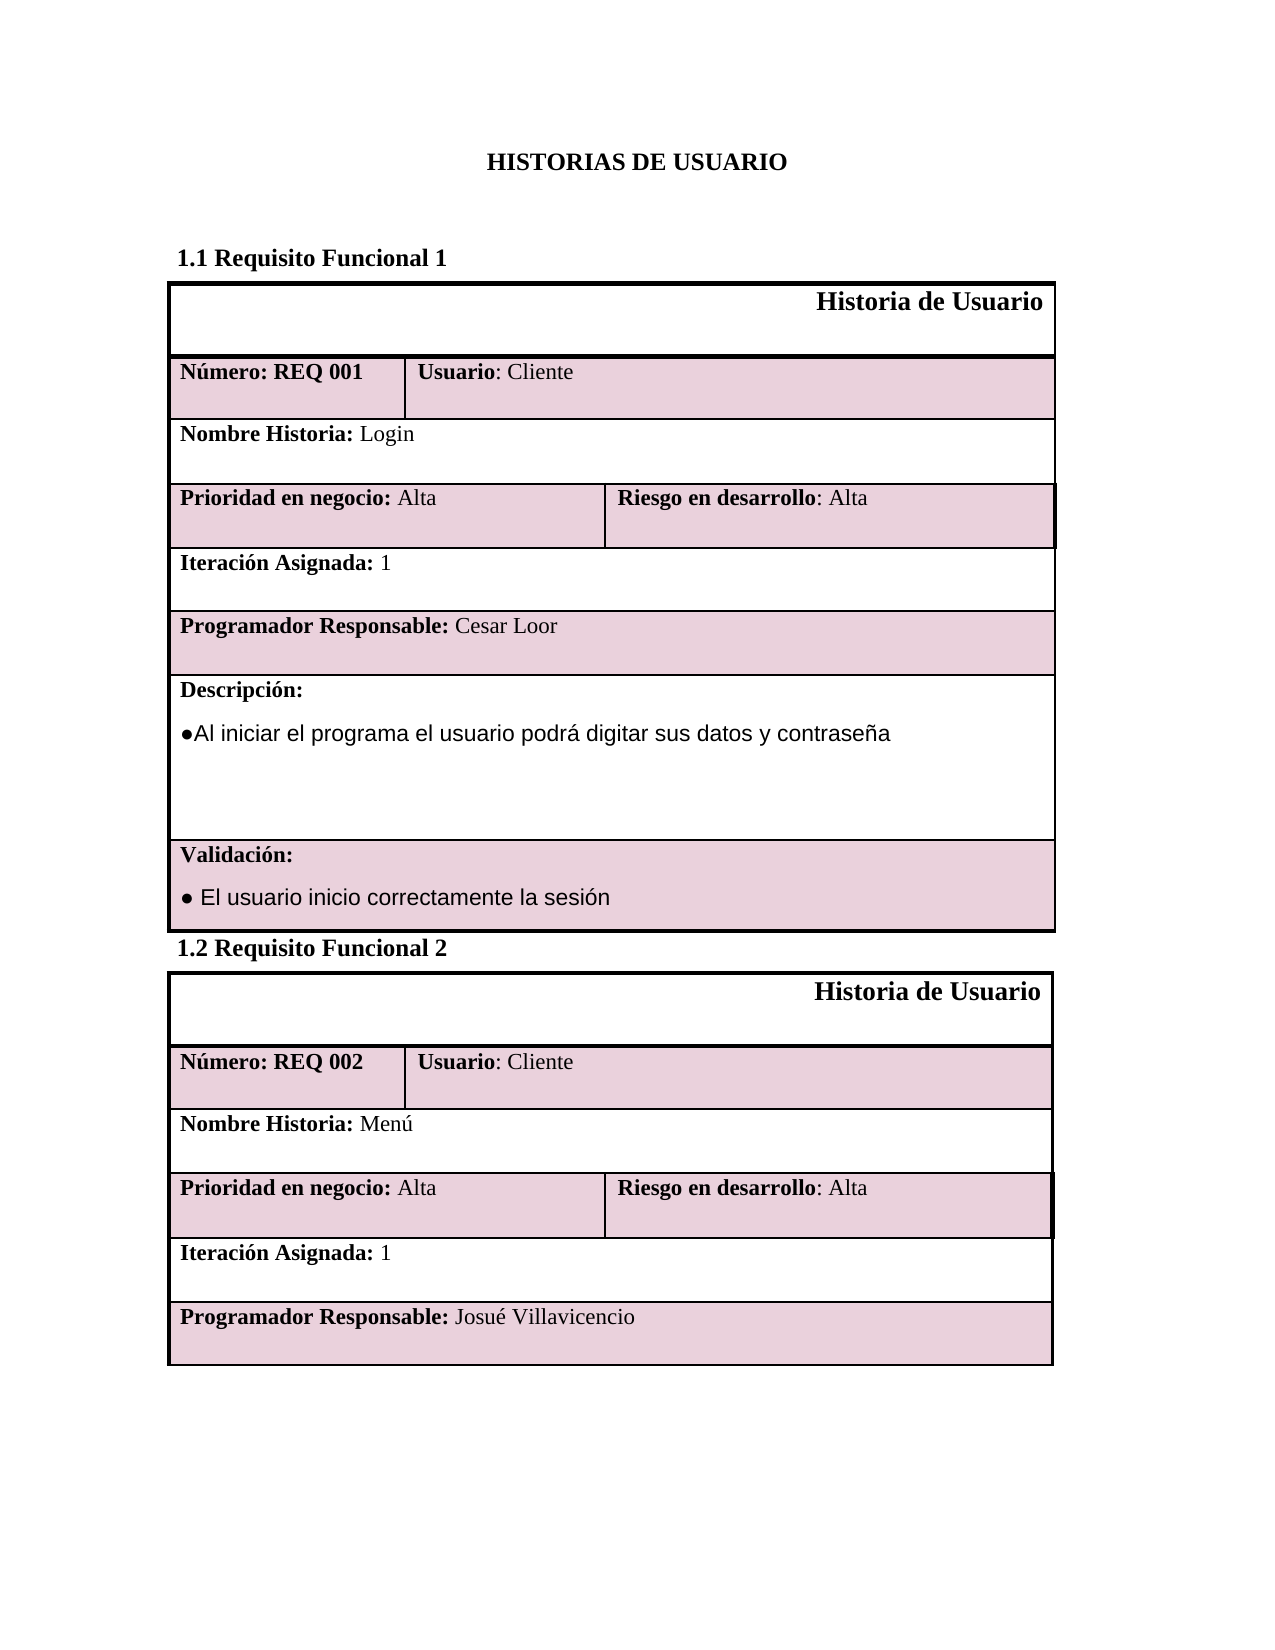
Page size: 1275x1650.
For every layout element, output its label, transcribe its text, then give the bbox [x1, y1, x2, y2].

table_header Historia de Usuario [171, 975, 1051, 1044]
table_cell Programador Responsable: Cesar Loor [171, 612, 1054, 674]
subtitle 1.2 Requisito Funcional 2 [177, 933, 1098, 962]
table_cell Validación: ● El usuario inicio correctamente la sesión [171, 841, 1054, 929]
table_cell Prioridad en negocio: Alta [171, 485, 604, 547]
table_header Historia de Usuario [171, 286, 1054, 354]
table_cell Nombre Historia: Login [171, 420, 1054, 482]
table_cell Nombre Historia: Menú [171, 1110, 1051, 1172]
table_cell Programador Responsable: Josué Villavicencio [171, 1303, 1051, 1364]
table_cell Riesgo en desarrollo: Alta [606, 485, 1053, 547]
table_cell Descripción: ●Al iniciar el programa el usuario podrá digitar sus datos y contraseña [171, 676, 1054, 839]
text HISTORIAS DE USUARIO [177, 147, 788, 176]
table_cell Iteración Asignada: 1 [171, 1239, 1051, 1301]
table_cell Iteración Asignada: 1 [171, 549, 1054, 610]
table_cell Usuario: Cliente [406, 359, 1054, 418]
table_cell Número: REQ 001 [171, 359, 404, 418]
subtitle 1.1 Requisito Funcional 1 [177, 243, 1098, 272]
table_cell Número: REQ 002 [171, 1048, 404, 1108]
table_cell Usuario: Cliente [406, 1048, 1051, 1108]
table_cell Riesgo en desarrollo: Alta [606, 1174, 1050, 1237]
table_cell Prioridad en negocio: Alta [171, 1174, 604, 1237]
